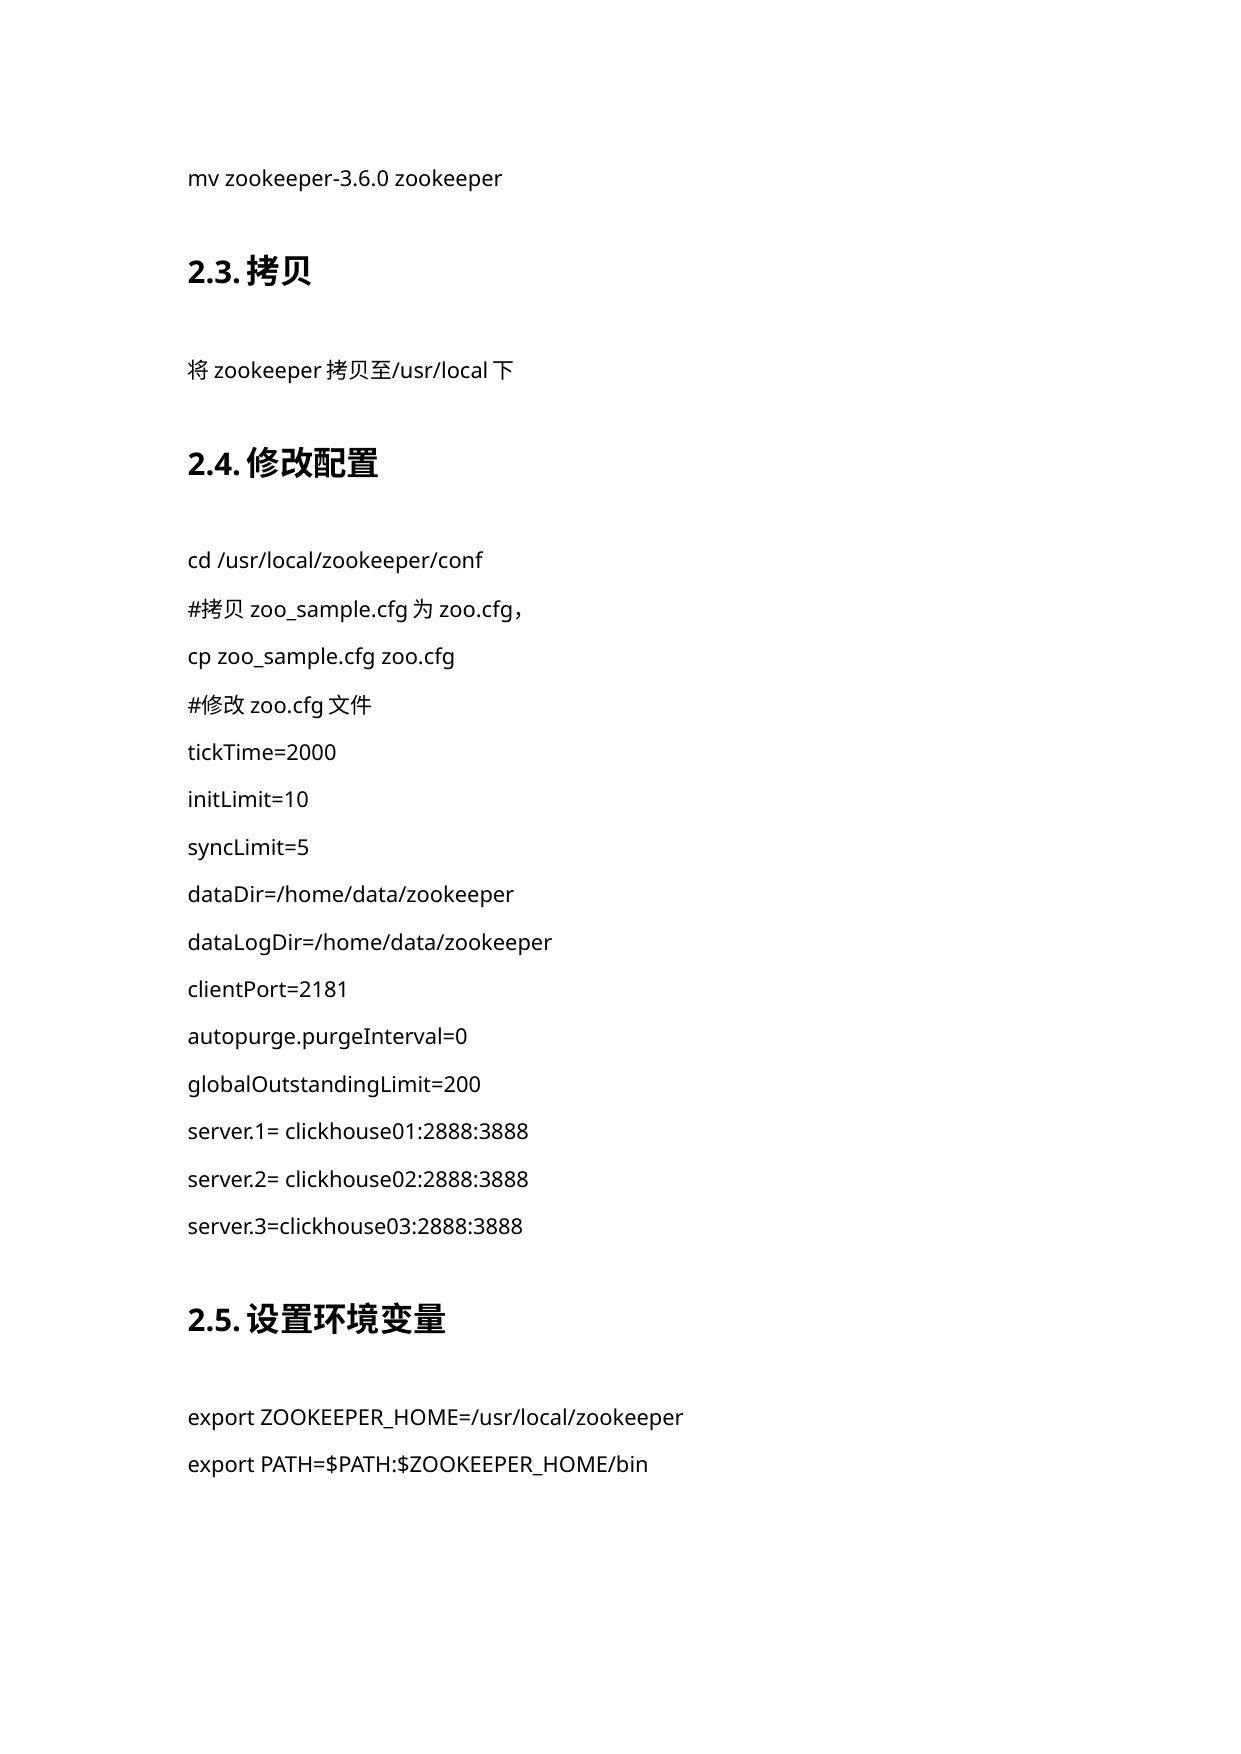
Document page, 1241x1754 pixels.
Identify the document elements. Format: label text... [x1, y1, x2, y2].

text server.1= clickhouse01:2888:3888 [187, 1115, 1053, 1147]
text export ZOOKEEPER_HOME=/usr/local/zookeeper [187, 1400, 1053, 1433]
text initLimit=10 [187, 783, 1053, 816]
text mv zookeeper-3.6.0 zookeeper [187, 162, 1053, 194]
text syncLimit=5 [187, 830, 1053, 863]
text cd /usr/local/zookeeper/conf [187, 544, 1053, 577]
text autopurge.purgeInterval=0 [187, 1020, 1053, 1052]
subtitle 设置环境变量 [187, 1284, 1053, 1349]
text clientPort=2181 [187, 973, 1053, 1005]
text dataLogDir=/home/data/zookeeper [187, 925, 1053, 958]
subtitle 修改配置 [187, 428, 1053, 493]
text 将zookeeper拷贝至/usr/local下 [187, 353, 1053, 385]
text dataDir=/home/data/zookeeper [187, 878, 1053, 910]
text #修改zoo.cfg文件 [187, 687, 1053, 720]
text export PATH=$PATH:$ZOOKEEPER_HOME/bin [187, 1448, 1053, 1480]
text #拷贝zoo_sample.cfg为zoo.cfg， [187, 592, 1053, 624]
text server.3=clickhouse03:2888:3888 [187, 1209, 1053, 1242]
text cp zoo_sample.cfg zoo.cfg [187, 640, 1053, 672]
text server.2= clickhouse02:2888:3888 [187, 1162, 1053, 1195]
text tickTime=2000 [187, 736, 1053, 768]
text globalOutstandingLimit=200 [187, 1067, 1053, 1100]
subtitle 拷贝 [187, 236, 1053, 301]
